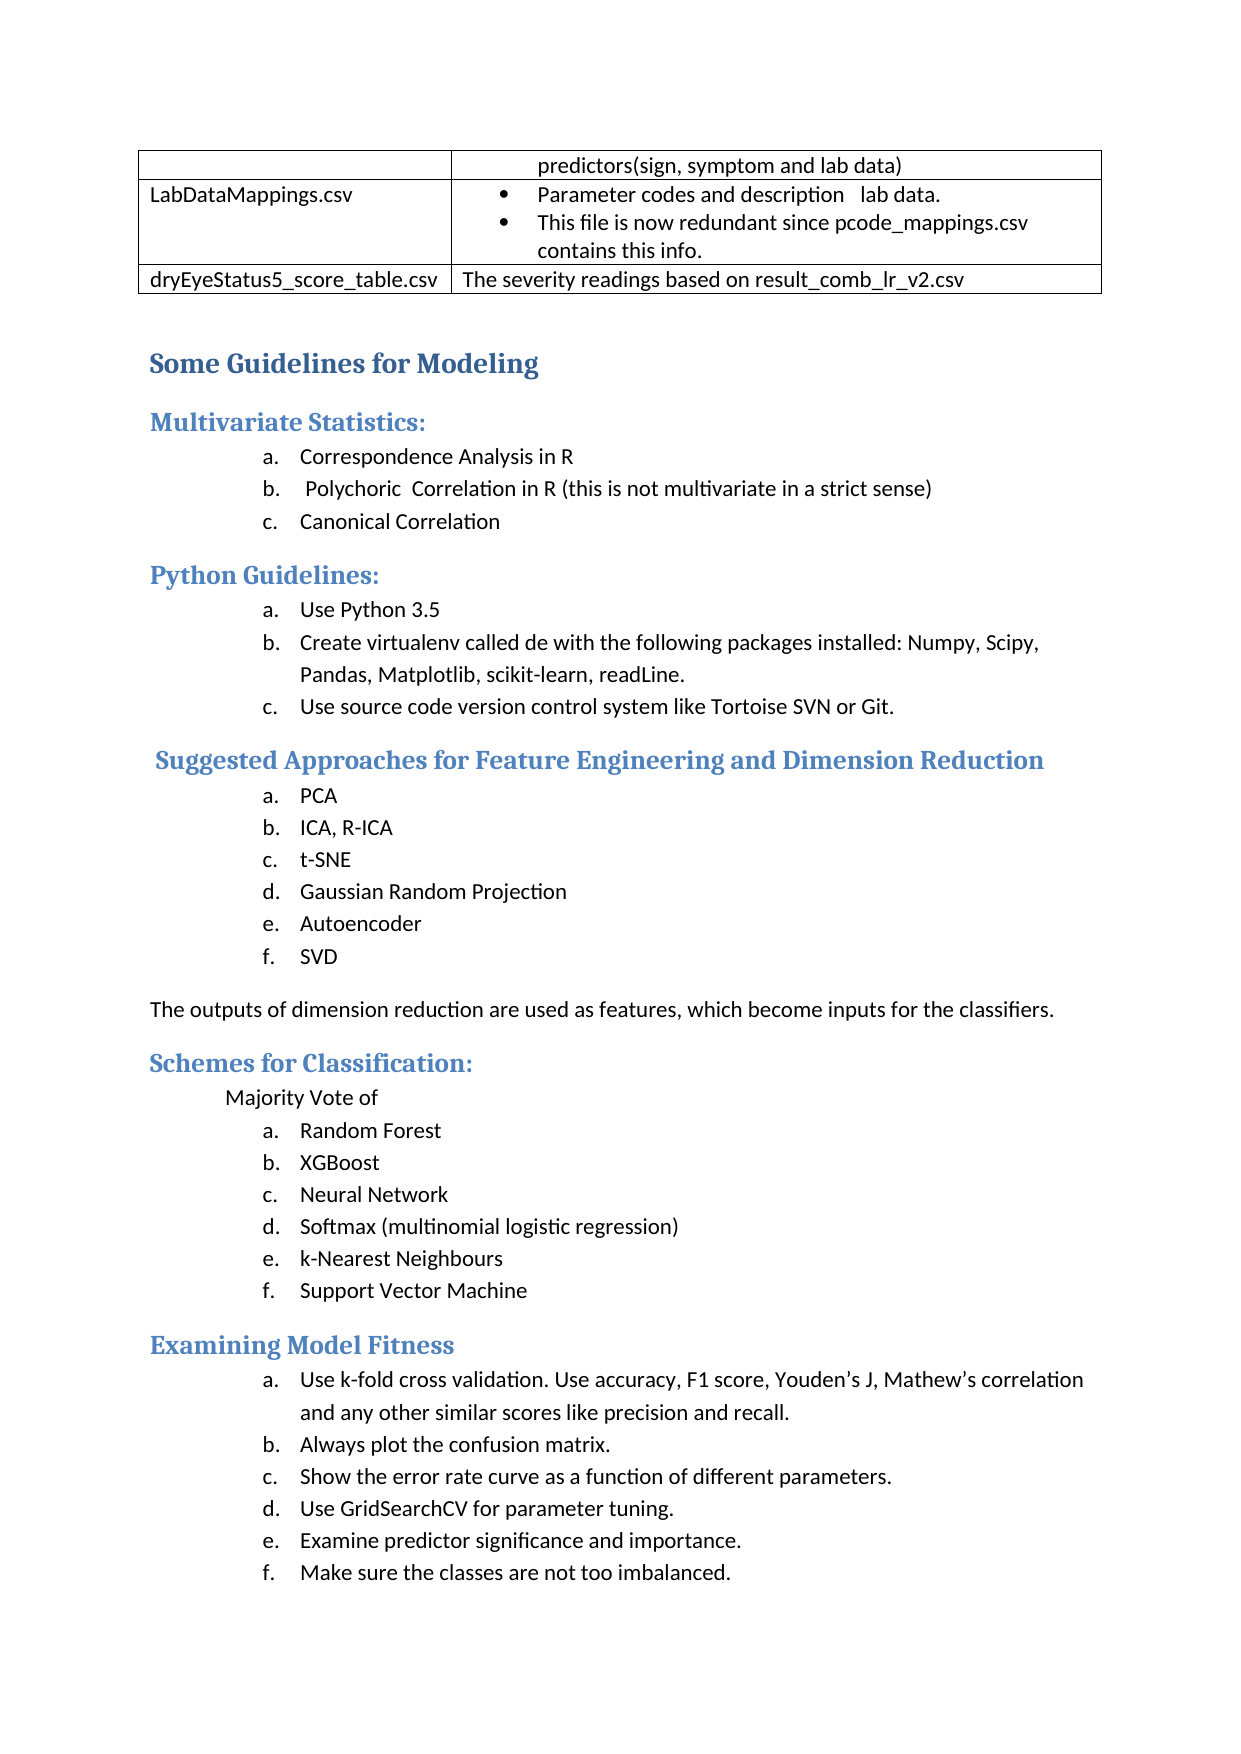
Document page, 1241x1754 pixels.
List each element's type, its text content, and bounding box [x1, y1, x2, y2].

list Show the error rate curve as a function of different parameters. [262, 1462, 1090, 1490]
list XGBoost [262, 1148, 1090, 1176]
text Some Guidelines for Modeling [150, 347, 1090, 381]
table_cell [139, 151, 451, 179]
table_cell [452, 151, 1101, 179]
list Always plot the confusion matrix. [262, 1430, 1090, 1458]
list Make sure the classes are not too imbalanced. [262, 1558, 1090, 1587]
list Softmax (multinomial logistic regression) [262, 1212, 1090, 1240]
list k-Nearest Neighbours [262, 1244, 1090, 1272]
text The outputs of dimension reduction are used as features, which become inputs for the classifiers. [150, 995, 1090, 1023]
list Gaussian Random Projection [262, 877, 1090, 905]
list Use Python 3.5 [262, 596, 1090, 623]
list Support Vector Machine [262, 1277, 1090, 1305]
subtitle Examining Model Fitness [150, 1330, 1090, 1361]
subtitle Multivariate Statistics: [150, 407, 1090, 438]
subtitle Schemes for Classification: [150, 1048, 1090, 1079]
list Examine predictor significance and importance. [262, 1526, 1090, 1554]
list ICA, R-ICA [262, 813, 1090, 841]
subtitle Suggested Approaches for Feature Engineering and Dimension Reduction [150, 745, 1090, 776]
subtitle Python Guidelines: [150, 560, 1090, 591]
list Neural Network [262, 1180, 1090, 1208]
list Autoencoder [262, 909, 1090, 938]
list Majority Vote of [225, 1083, 1090, 1112]
list Correspondence Analysis in R [262, 442, 1090, 470]
list Use k-fold cross validation. Use accuracy, F1 score, Youden’s J, Mathew’s correlation and any other similar scores like precision and recall. [262, 1365, 1090, 1426]
table_cell LabDataMappings.csv [139, 180, 451, 264]
list Use source code version control system like Tortoise SVN or Git. [262, 692, 1090, 720]
table_cell dryEyeStatus5_score_table.csv [139, 265, 451, 293]
table_cell The severity readings based on result_comb_lr_v2.csv [452, 265, 1101, 293]
list PCA [262, 781, 1090, 809]
list Use GridSearchCV for parameter tuning. [262, 1494, 1090, 1522]
table_cell Parameter codes and description lab data. This file is now redundant since pcode_mappings.csv contains this info. [452, 180, 1101, 264]
list Canonical Correlation [262, 507, 1090, 535]
list Create virtualenv called de with the following packages installed: Numpy, Scipy, Pandas, Matplotlib, scikit-learn, readLine. [262, 628, 1090, 688]
list t-SNE [262, 845, 1090, 873]
list Random Forest [262, 1116, 1090, 1144]
list SVD [262, 942, 1090, 970]
list Polychoric Correlation in R (this is not multivariate in a strict sense) [262, 474, 1090, 503]
